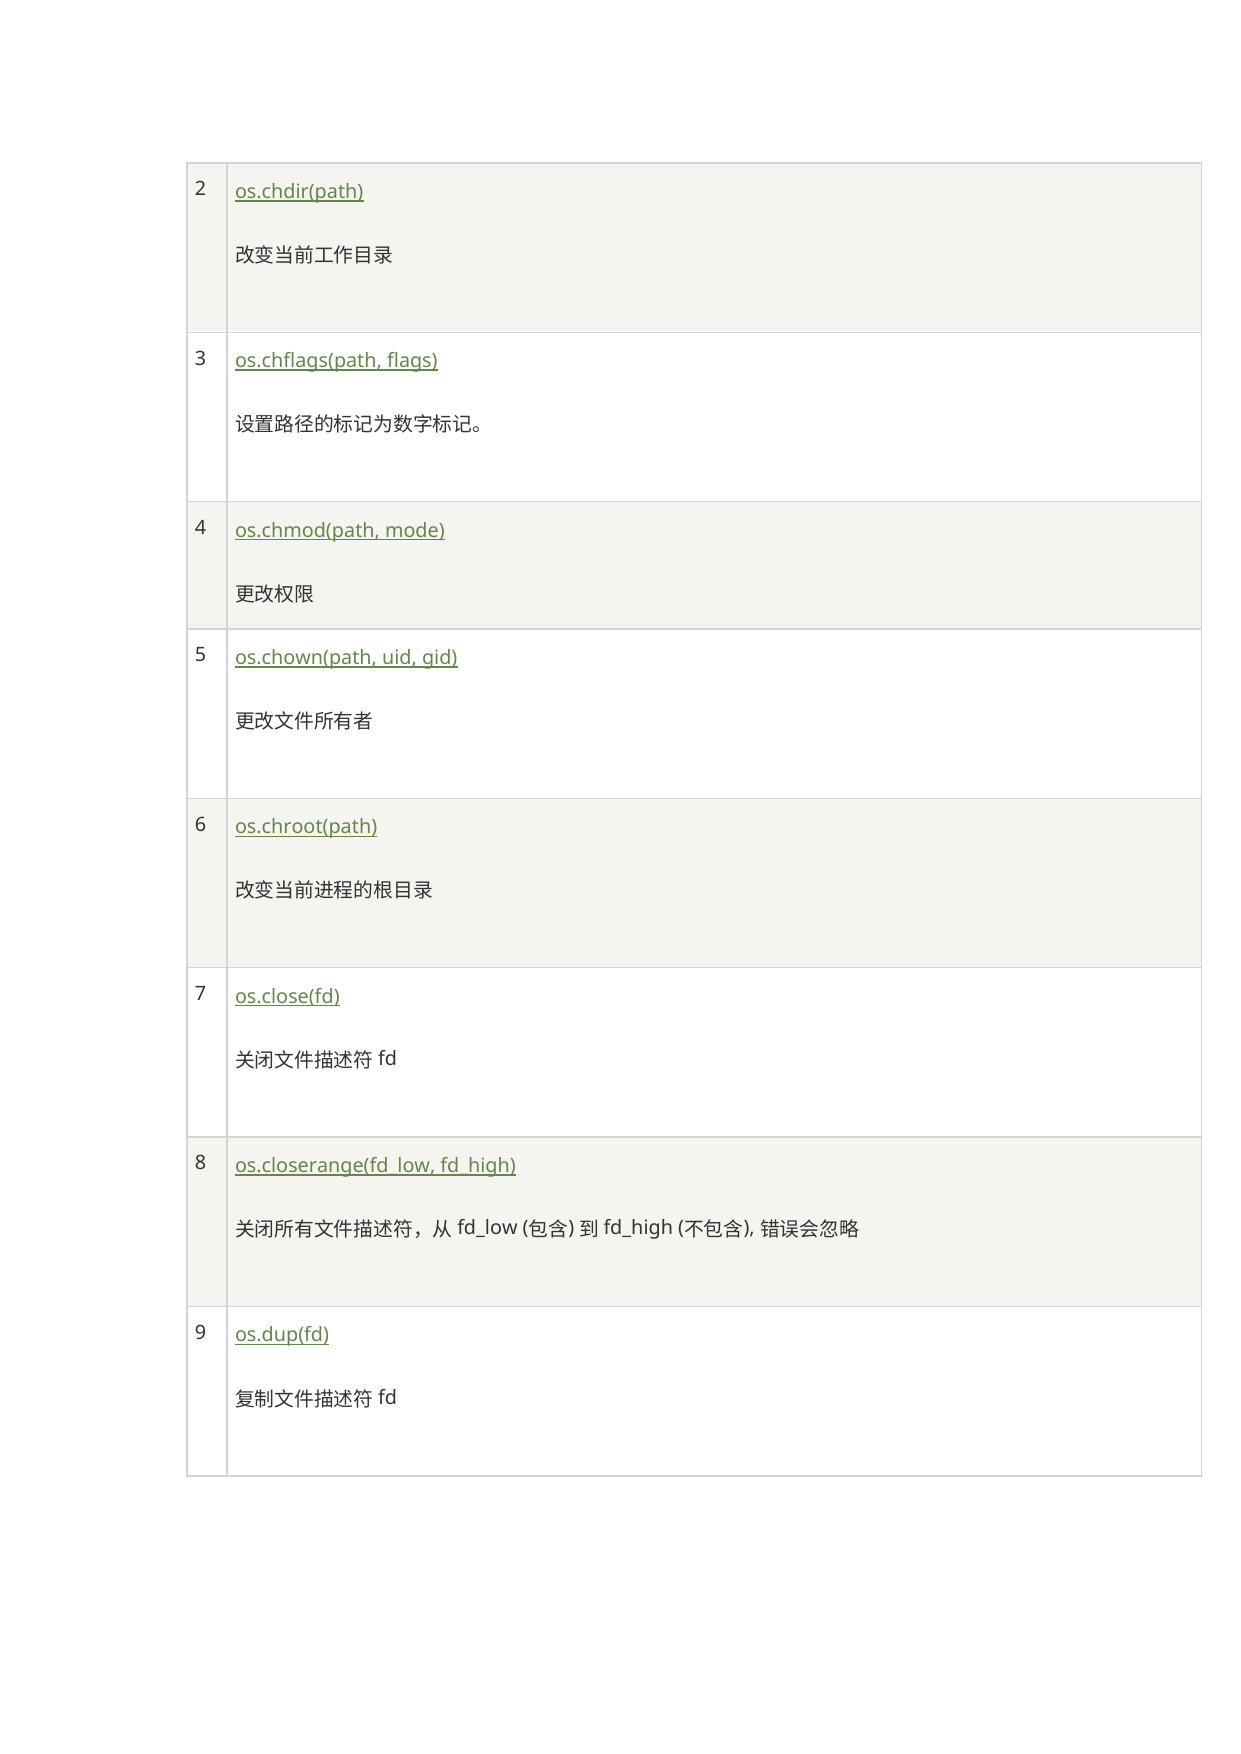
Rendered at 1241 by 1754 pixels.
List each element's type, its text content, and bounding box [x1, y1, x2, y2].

table_cell os.chdir(path) 改变当前工作目录 [228, 164, 1201, 331]
table_cell os.chmod(path, mode) 更改权限 [228, 502, 1201, 628]
table_cell 5 [188, 630, 226, 797]
table_cell 3 [188, 333, 226, 501]
table_cell 4 [188, 502, 226, 628]
table_cell 7 [188, 968, 226, 1136]
table_cell 2 [188, 164, 226, 331]
table_cell os.dup(fd) 复制文件描述符 fd [228, 1307, 1201, 1475]
table_cell 6 [188, 799, 226, 967]
table_cell 9 [188, 1307, 226, 1475]
table_cell os.chflags(path, flags) 设置路径的标记为数字标记。 [228, 333, 1201, 501]
table_cell 8 [188, 1138, 226, 1306]
table_cell os.chroot(path) 改变当前进程的根目录 [228, 799, 1201, 967]
table_cell os.close(fd) 关闭文件描述符 fd [228, 968, 1201, 1136]
table_cell os.closerange(fd_low, fd_high) 关闭所有文件描述符，从 fd_low (包含) 到 fd_high (不包含), 错误会忽略 [228, 1138, 1201, 1306]
table_cell os.chown(path, uid, gid) 更改文件所有者 [228, 630, 1201, 797]
